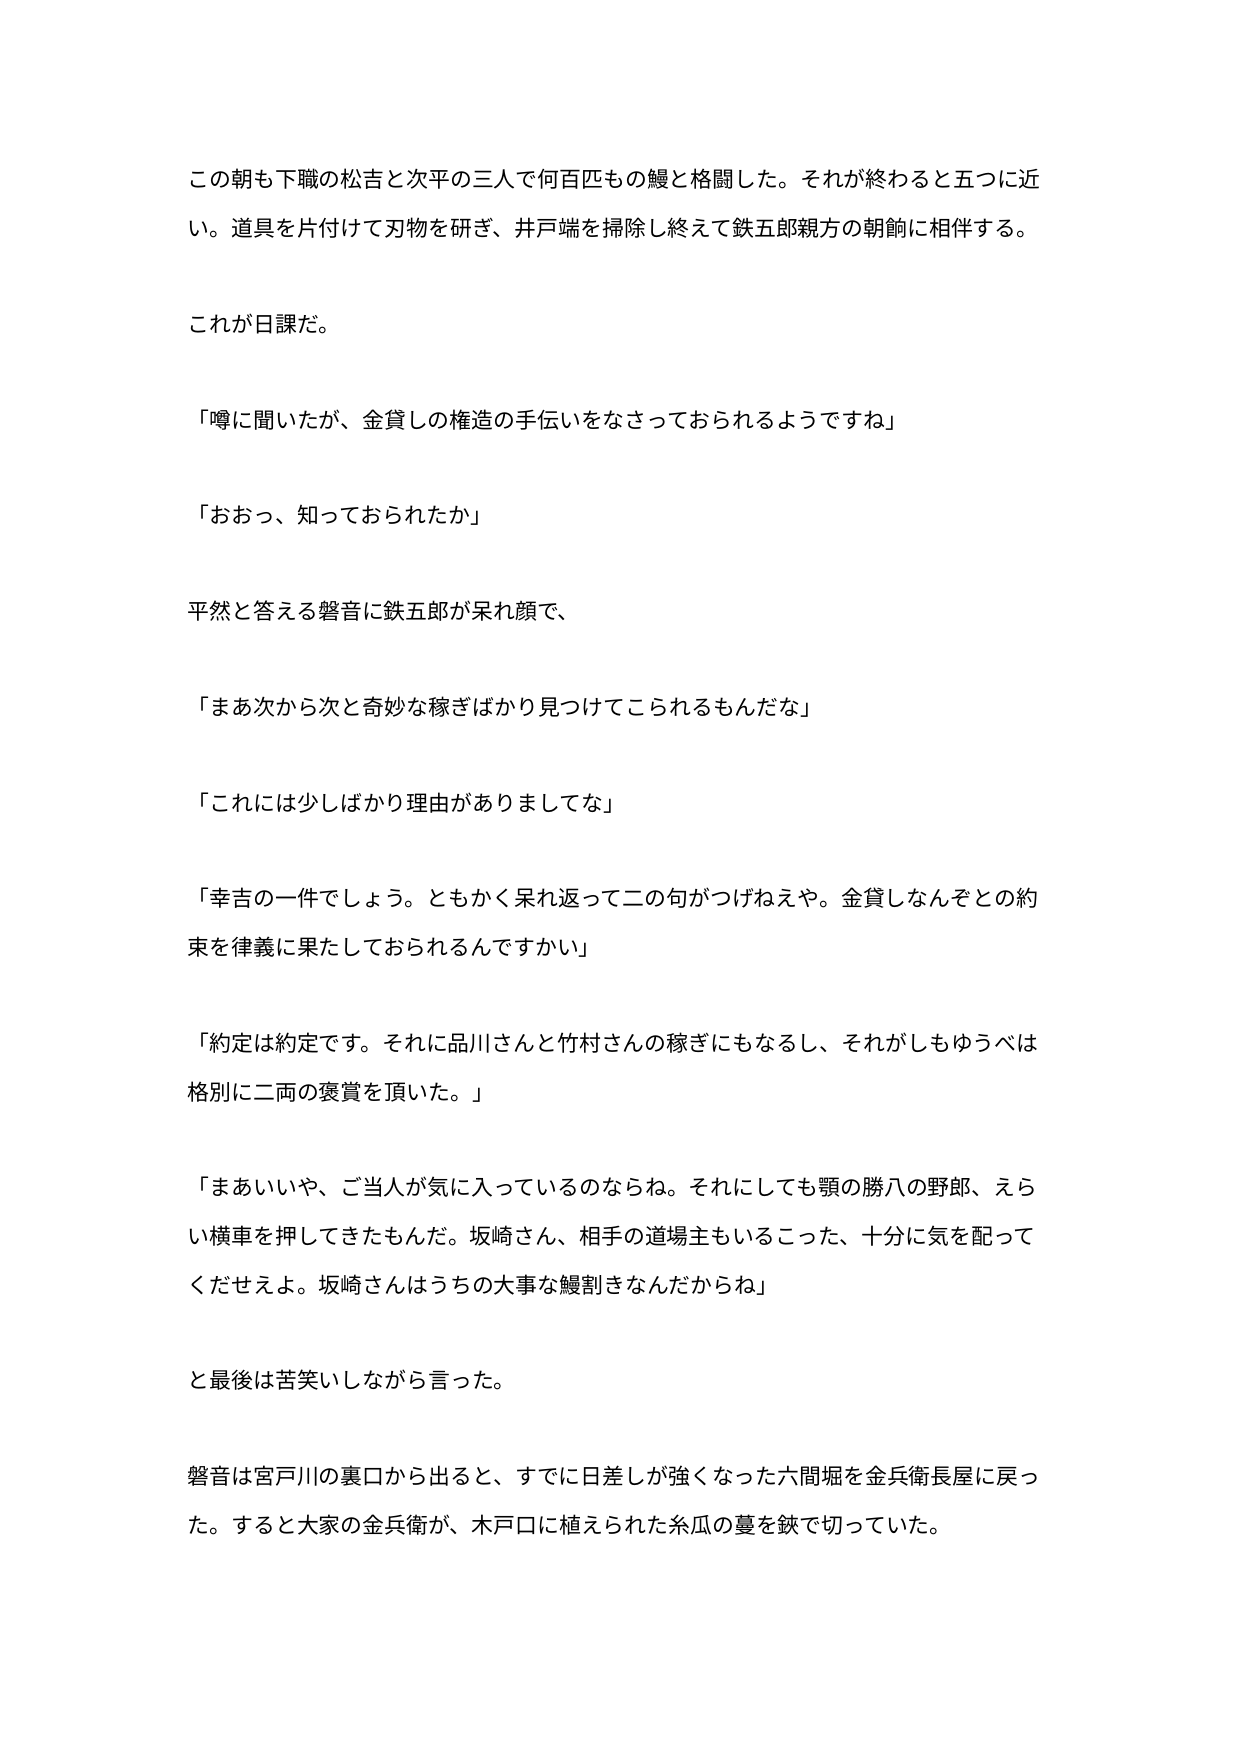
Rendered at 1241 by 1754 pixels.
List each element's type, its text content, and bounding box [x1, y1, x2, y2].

text 「噂に聞いたが、金貸しの権造の手伝いをなさっておられるようですね」 [187, 402, 1053, 435]
text 「これには少しばかり理由がありましてな」 [187, 785, 1053, 818]
text と最後は苦笑いしながら言った。 [187, 1363, 1053, 1396]
text この朝も下職の松吉と次平の三人で何百匹もの鰻と格闘した。それが終わると五つに近い。道具を片付けて刃物を研ぎ、井戸端を掃除し終えて鉄五郎親方の朝餉に相伴する。 [187, 162, 1053, 243]
text 平然と答える磐音に鉄五郎が呆れ顔で、 [187, 594, 1053, 626]
text 「まあいいや、ご当人が気に入っているのならね。それにしても顎の勝八の野郎、えらい横車を押してきたもんだ。坂崎さん、相手の道場主もいるこった、十分に気を配ってくだせえよ。坂崎さんはうちの大事な鰻割きなんだからね」 [187, 1170, 1053, 1300]
text 「おおっ、知っておられたか」 [187, 498, 1053, 530]
text これが日課だ。 [187, 306, 1053, 339]
text 「まあ次から次と奇妙な稼ぎばかり見つけてこられるもんだな」 [187, 689, 1053, 722]
text 磐音は宮戸川の裏口から出ると、すでに日差しが強くなった六間堀を金兵衛長屋に戻った。すると大家の金兵衛が、木戸口に植えられた糸瓜の蔓を鋏で切っていた。 [187, 1459, 1053, 1540]
text 「約定は約定です。それに品川さんと竹村さんの稼ぎにもなるし、それがしもゆうべは格別に二両の褒賞を頂いた。」 [187, 1025, 1053, 1107]
text 「幸吉の一件でしょう。ともかく呆れ返って二の句がつげねえや。金貸しなんぞとの約束を律義に果たしておられるんですかい」 [187, 881, 1053, 962]
